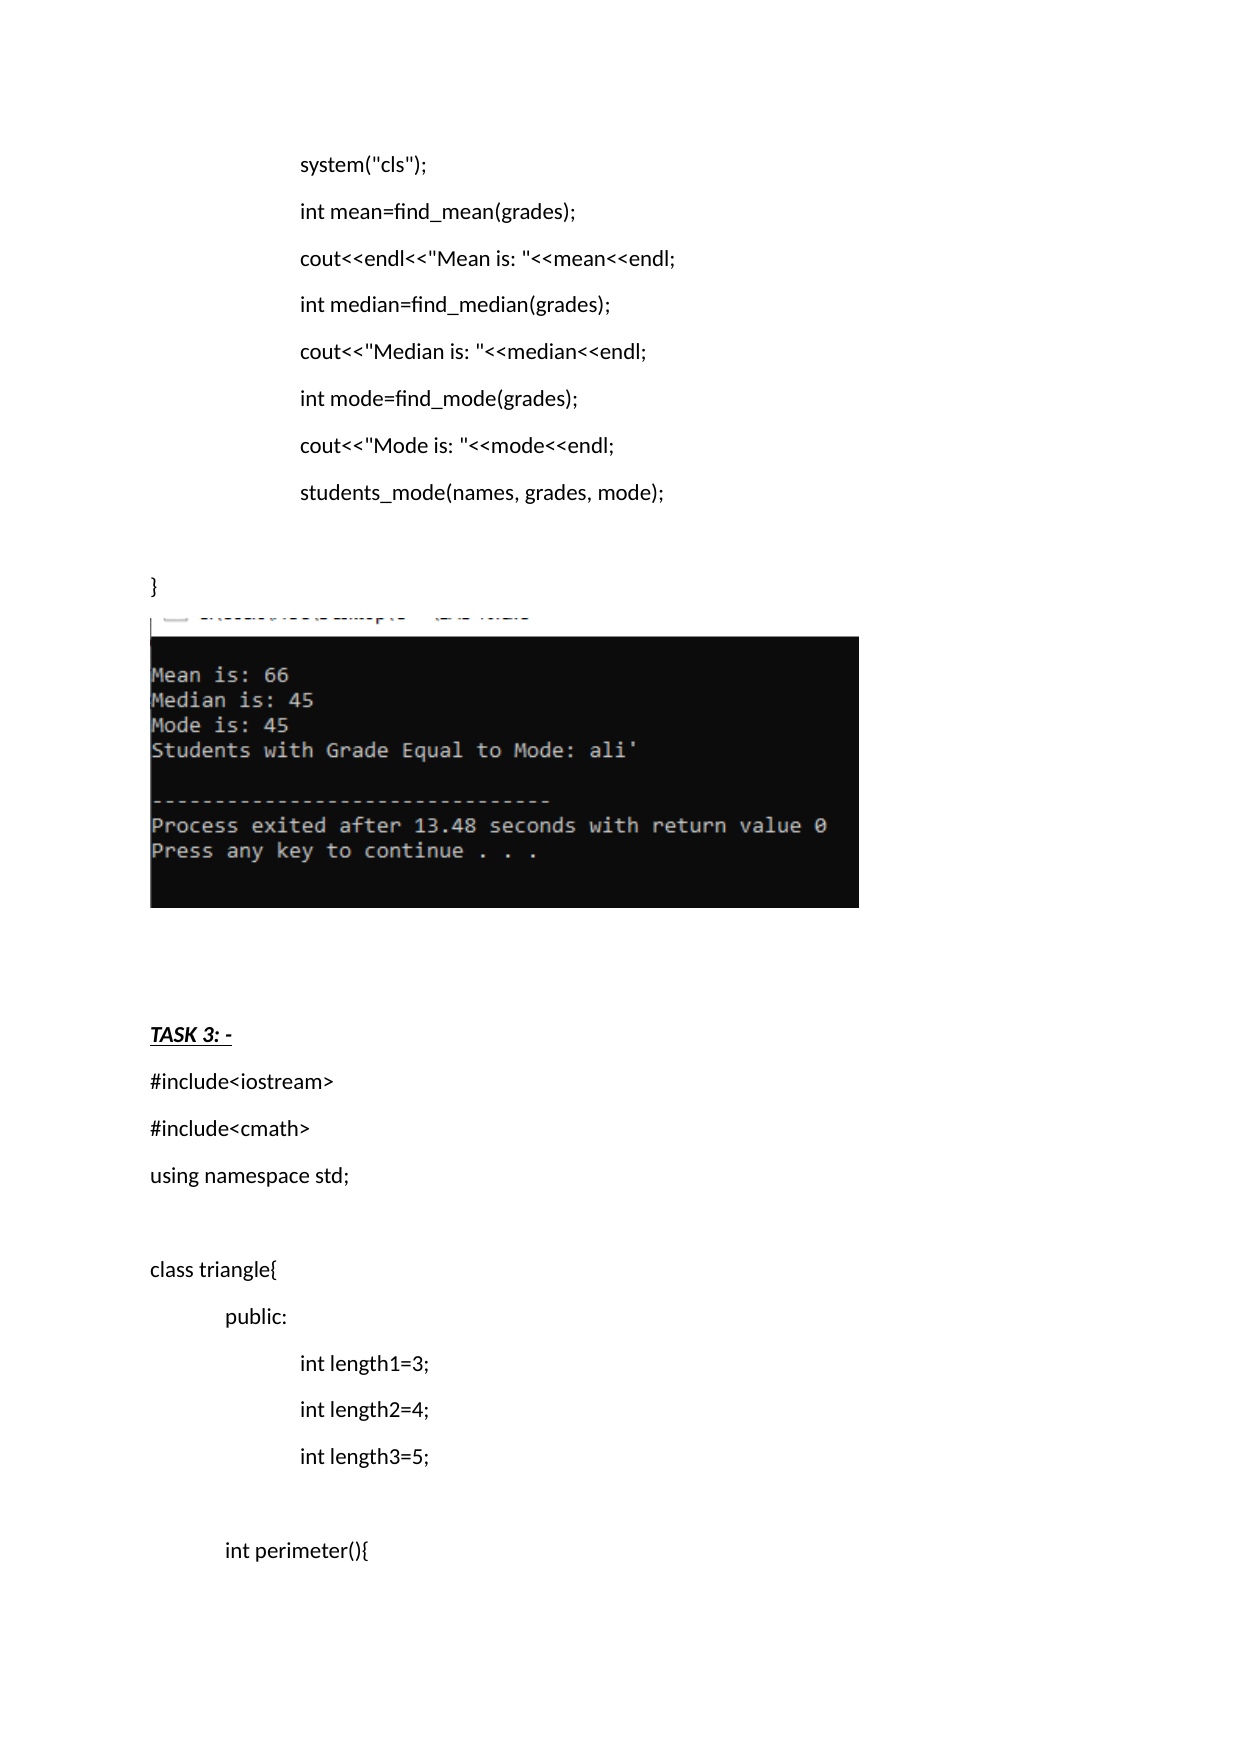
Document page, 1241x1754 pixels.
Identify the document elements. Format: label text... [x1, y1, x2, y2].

text int mode=find_mode(grades); [150, 384, 1090, 412]
text TASK 3: - [150, 1021, 1090, 1049]
text int perimeter(){ [150, 1536, 1090, 1564]
text class triangle{ [150, 1255, 1090, 1283]
text #include<iostream> [150, 1067, 1090, 1096]
text } [150, 572, 1090, 600]
picture [150, 618, 859, 908]
text int mean=find_mean(grades); [150, 197, 1090, 225]
text cout<<"Median is: "<<median<<endl; [150, 337, 1090, 366]
text using namespace std; [150, 1161, 1090, 1189]
text students_mode(names, grades, mode); [150, 478, 1090, 506]
text cout<<endl<<"Mean is: "<<mean<<endl; [150, 244, 1090, 272]
text int median=find_median(grades); [150, 291, 1090, 319]
text int length2=4; [150, 1396, 1090, 1424]
text #include<cmath> [150, 1114, 1090, 1142]
text public: [150, 1302, 1090, 1330]
text cout<<"Mode is: "<<mode<<endl; [150, 431, 1090, 459]
text system("cls"); [150, 150, 1090, 178]
text int length3=5; [150, 1442, 1090, 1471]
text int length1=3; [150, 1349, 1090, 1377]
